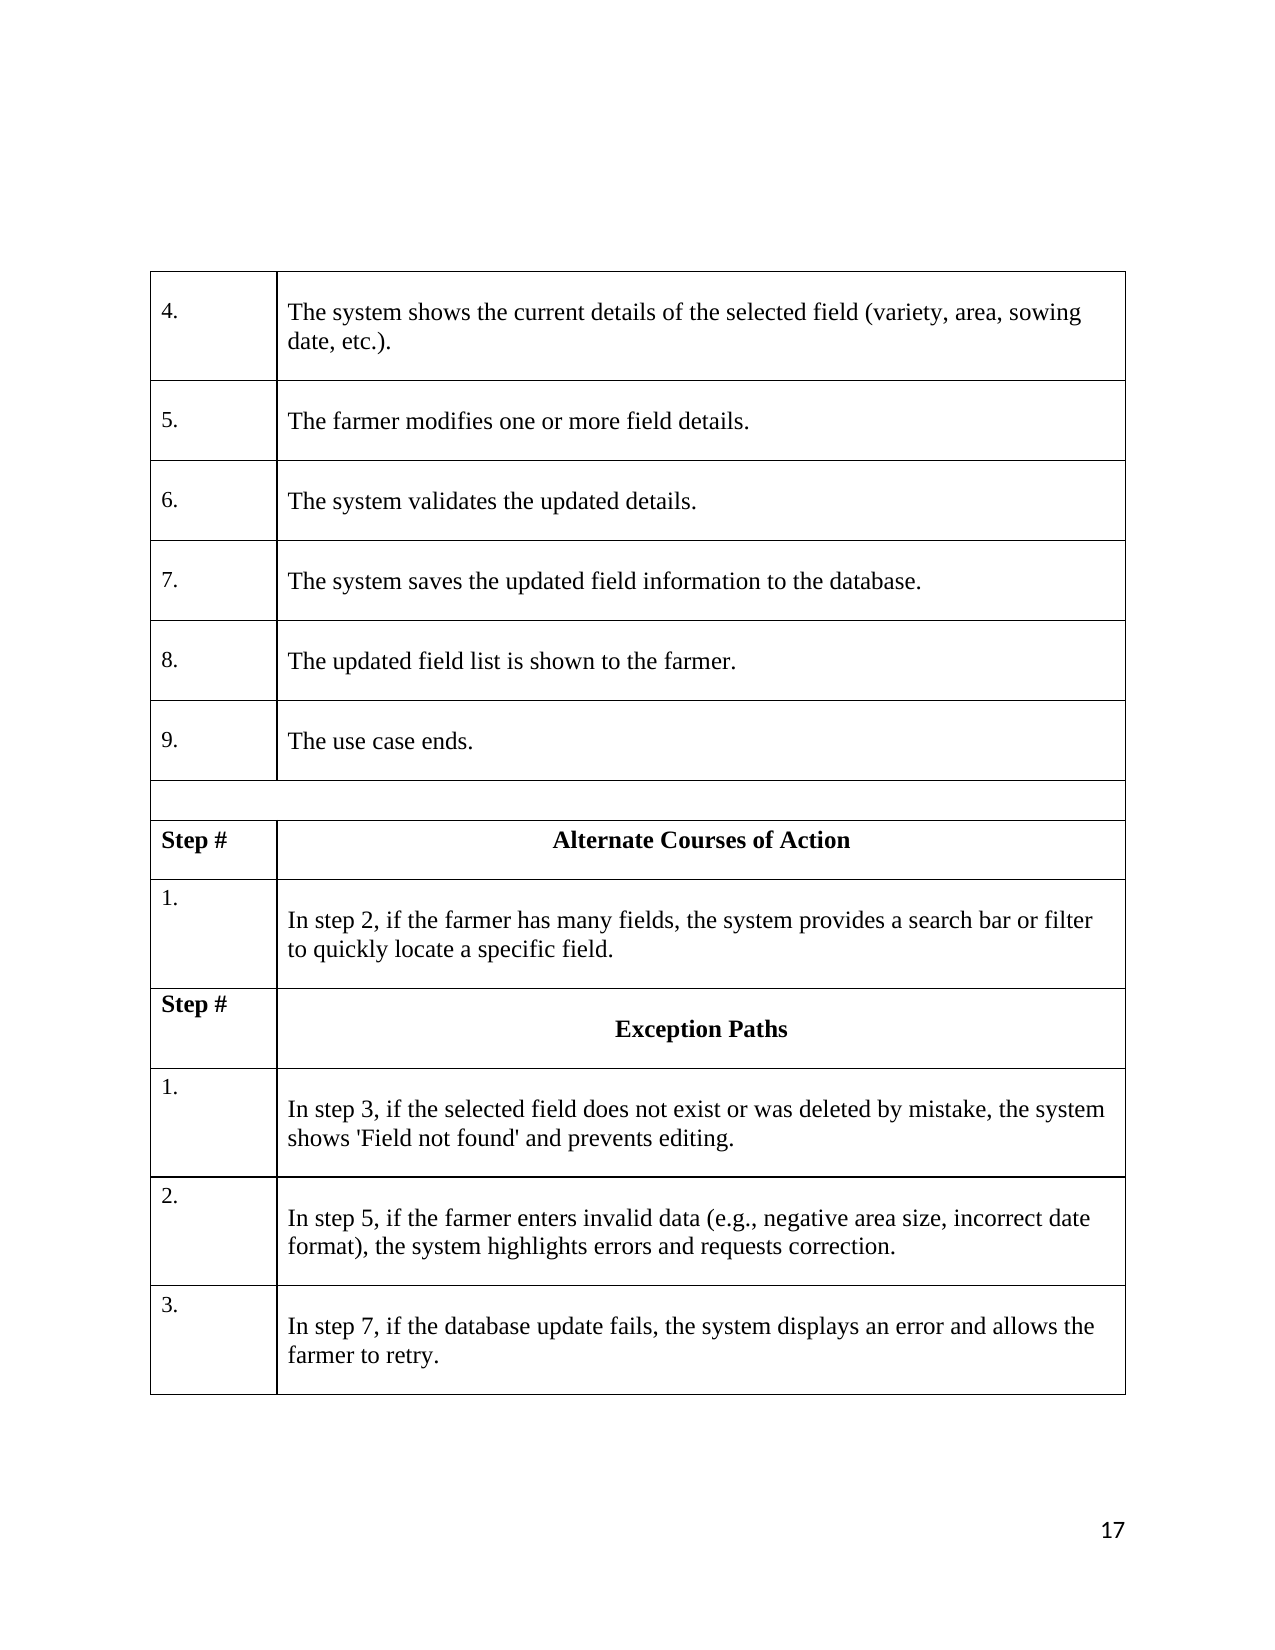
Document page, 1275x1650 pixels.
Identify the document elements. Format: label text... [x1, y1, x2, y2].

table_cell [151, 781, 1125, 820]
table_cell The updated field list is shown to the farmer. [278, 621, 1125, 700]
table_cell In step 5, if the farmer enters invalid data (e.g., negative area size, incorrect date format), the system highlights errors and requests correction. [278, 1178, 1125, 1285]
table_cell 4. [151, 272, 276, 380]
table_cell The farmer modifies one or more field details. [278, 381, 1125, 460]
table_cell The system saves the updated field information to the database. [278, 541, 1125, 620]
table_cell In step 2, if the farmer has many fields, the system provides a search bar or filter to quickly locate a specific field. [278, 880, 1125, 988]
table_cell Step # [151, 989, 276, 1068]
table_cell 7. [151, 541, 276, 620]
table_cell 2. [151, 1178, 276, 1285]
table_cell 1. [151, 880, 276, 988]
table_cell The system validates the updated details. [278, 461, 1125, 540]
table_cell Exception Paths [278, 989, 1125, 1068]
table_cell In step 7, if the database update fails, the system displays an error and allows the farmer to retry. [278, 1286, 1125, 1394]
table_cell In step 3, if the selected field does not exist or was deleted by mistake, the system shows 'Field not found' and prevents editing. [278, 1069, 1125, 1176]
table_cell Step # [151, 821, 276, 879]
table_cell The system shows the current details of the selected field (variety, area, sowing date, etc.). [278, 272, 1125, 380]
table_cell 1. [151, 1069, 276, 1176]
table_cell 5. [151, 381, 276, 460]
table_cell 9. [151, 701, 276, 780]
table_cell 3. [151, 1286, 276, 1394]
table_cell 6. [151, 461, 276, 540]
table_cell Alternate Courses of Action [278, 821, 1125, 879]
table_cell The use case ends. [278, 701, 1125, 780]
table_cell 8. [151, 621, 276, 700]
